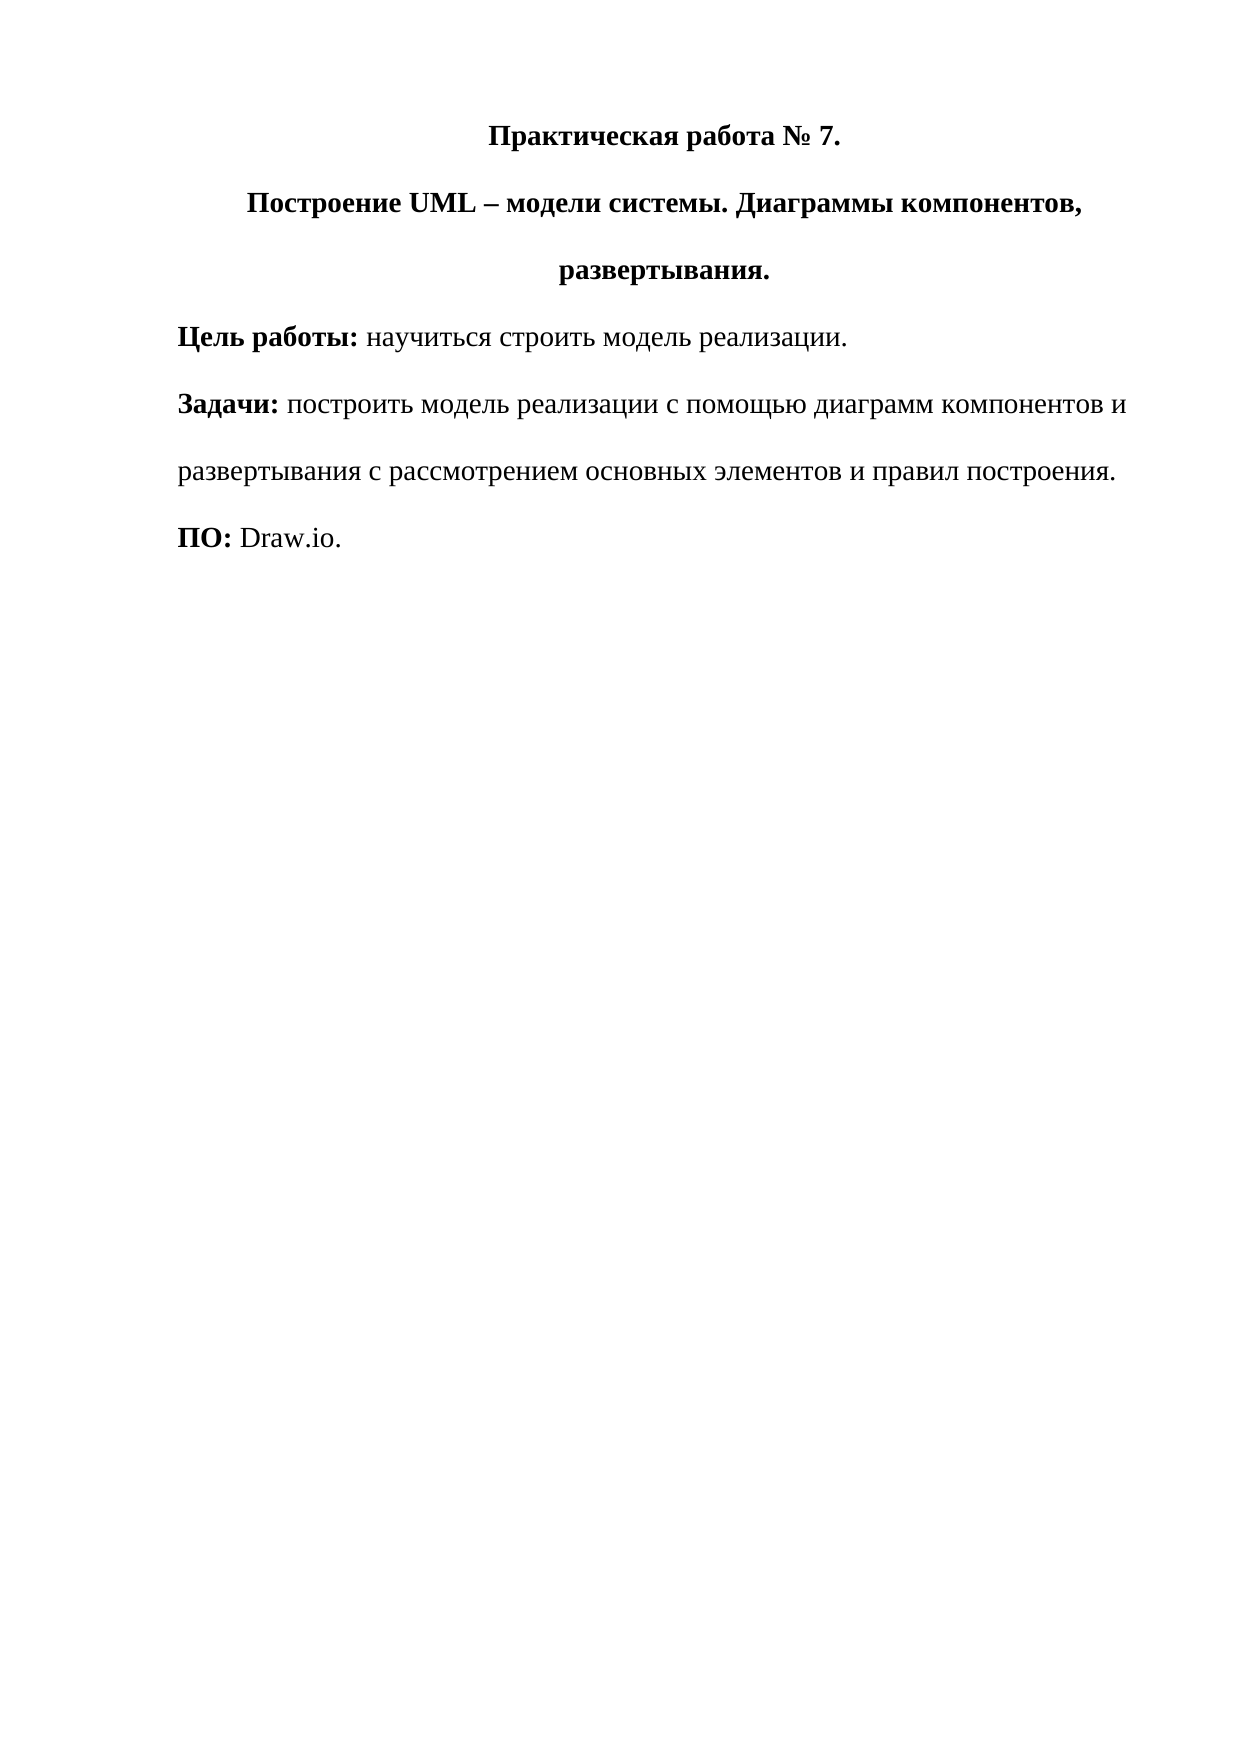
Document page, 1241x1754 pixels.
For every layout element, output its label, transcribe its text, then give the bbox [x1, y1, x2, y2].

subtitle Построение UML – модели системы. Диаграммы компонентов, [177, 185, 1152, 219]
text Задачи: построить модель реализации с помощью диаграмм компонентов и [177, 386, 1152, 419]
subtitle Практическая работа № 7. [177, 118, 1152, 152]
text ПО: Draw.io. [177, 520, 1152, 553]
subtitle развертывания. [177, 252, 1152, 286]
text Цель работы: научиться строить модель реализации. [177, 319, 1152, 353]
text развертывания с рассмотрением основных элементов и правил построения. [177, 453, 1152, 487]
